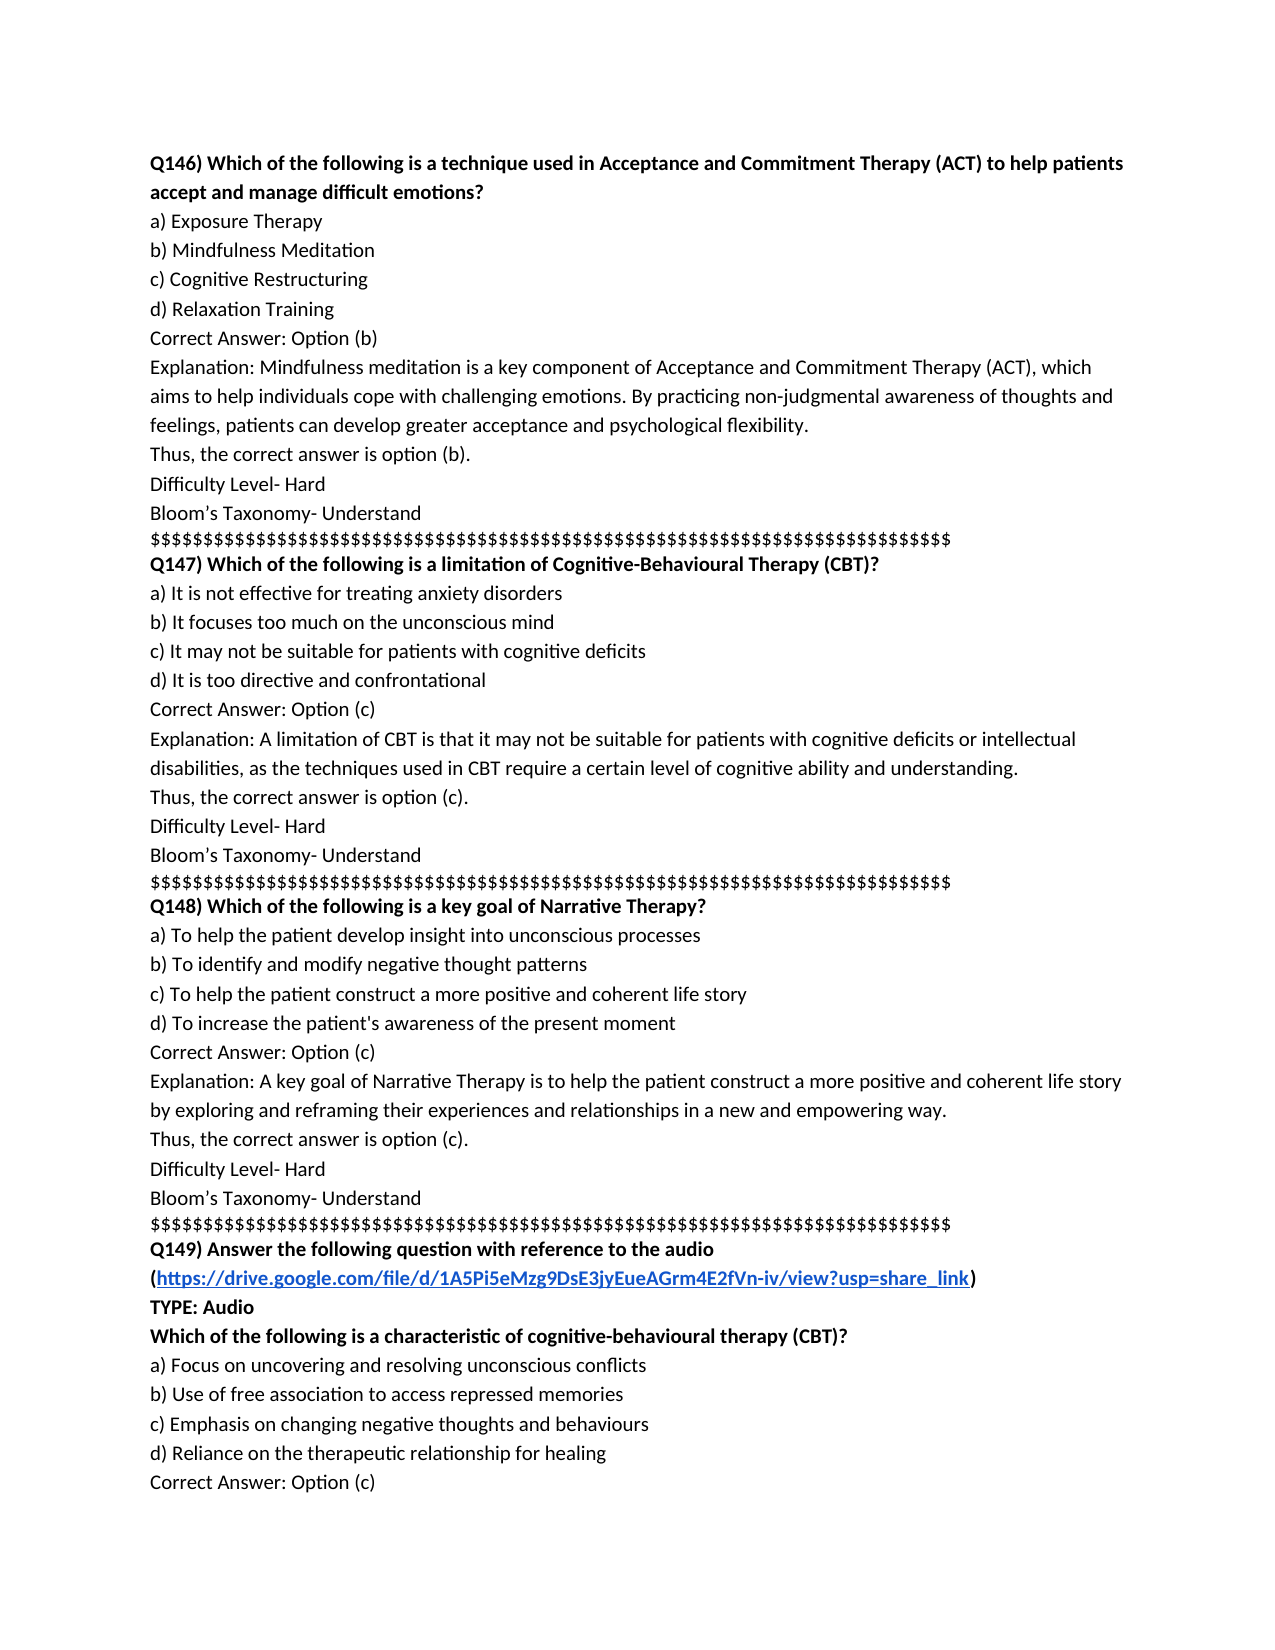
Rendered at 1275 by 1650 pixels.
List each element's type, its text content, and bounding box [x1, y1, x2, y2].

text Thus, the correct answer is option (c). [150, 1127, 1125, 1152]
text Difficulty Level- Hard [150, 1156, 1125, 1181]
text Bloom’s Taxonomy- Understand [150, 500, 1125, 525]
text a) Focus on uncovering and resolving unconscious conflicts [150, 1352, 1125, 1378]
text Correct Answer: Option (c) [150, 1469, 1125, 1494]
text d) To increase the patient's awareness of the present moment [150, 1010, 1125, 1035]
text Difficulty Level- Hard [150, 813, 1125, 839]
text $$$$$$$$$$$$$$$$$$$$$$$$$$$$$$$$$$$$$$$$$$$$$$$$$$$$$$$$$$$$$$$$$$$$$$$$$$$$ [150, 868, 1125, 893]
text Which of the following is a characteristic of cognitive-behavioural therapy (CBT)? [150, 1323, 1125, 1349]
text (https://drive.google.com/file/d/1A5Pi5eMzg9DsE3jyEueAGrm4E2fVn-iv/view?usp=share_link) [150, 1265, 1125, 1290]
text c) To help the patient construct a more positive and coherent life story [150, 981, 1125, 1006]
text c) Emphasis on changing negative thoughts and behaviours [150, 1411, 1125, 1436]
text Q148) Which of the following is a key goal of Narrative Therapy? [150, 893, 1125, 919]
text Thus, the correct answer is option (c). [150, 784, 1125, 809]
text a) It is not effective for treating anxiety disorders [150, 580, 1125, 605]
text $$$$$$$$$$$$$$$$$$$$$$$$$$$$$$$$$$$$$$$$$$$$$$$$$$$$$$$$$$$$$$$$$$$$$$$$$$$$ [150, 1210, 1125, 1236]
text a) To help the patient develop insight into unconscious processes [150, 922, 1125, 948]
text Correct Answer: Option (c) [150, 1039, 1125, 1064]
text Bloom’s Taxonomy- Understand [150, 842, 1125, 868]
text TYPE: Audio [150, 1294, 1125, 1319]
text d) Relaxation Training [150, 296, 1125, 321]
text d) It is too directive and confrontational [150, 667, 1125, 693]
text b) It focuses too much on the unconscious mind [150, 609, 1125, 634]
text Correct Answer: Option (c) [150, 697, 1125, 722]
text Q147) Which of the following is a limitation of Cognitive-Behavioural Therapy (CBT)? [150, 551, 1125, 576]
text Bloom’s Taxonomy- Understand [150, 1185, 1125, 1210]
text c) It may not be suitable for patients with cognitive deficits [150, 638, 1125, 664]
text Explanation: Mindfulness meditation is a key component of Acceptance and Commitment Therapy (ACT), which aims to help individuals cope with challenging emotions. By practicing non-judgmental awareness of thoughts and feelings, patients can develop greater acceptance and psychological flexibility. [150, 354, 1125, 438]
text $$$$$$$$$$$$$$$$$$$$$$$$$$$$$$$$$$$$$$$$$$$$$$$$$$$$$$$$$$$$$$$$$$$$$$$$$$$$ [150, 525, 1125, 551]
text Explanation: A limitation of CBT is that it may not be suitable for patients with cognitive deficits or intellectual disabilities, as the techniques used in CBT require a certain level of cognitive ability and understanding. [150, 726, 1125, 780]
text a) Exposure Therapy [150, 208, 1125, 234]
text Difficulty Level- Hard [150, 471, 1125, 496]
text b) Use of free association to access repressed memories [150, 1382, 1125, 1407]
text Q146) Which of the following is a technique used in Acceptance and Commitment Therapy (ACT) to help patients accept and manage difficult emotions? [150, 150, 1125, 204]
text Explanation: A key goal of Narrative Therapy is to help the patient construct a more positive and coherent life story by exploring and reframing their experiences and relationships in a new and empowering way. [150, 1068, 1125, 1123]
text Thus, the correct answer is option (b). [150, 442, 1125, 467]
text d) Reliance on the therapeutic relationship for healing [150, 1440, 1125, 1465]
text b) Mindfulness Meditation [150, 237, 1125, 263]
text b) To identify and modify negative thought patterns [150, 952, 1125, 977]
text c) Cognitive Restructuring [150, 267, 1125, 292]
text Q149) Answer the following question with reference to the audio [150, 1236, 1125, 1261]
text Correct Answer: Option (b) [150, 325, 1125, 350]
